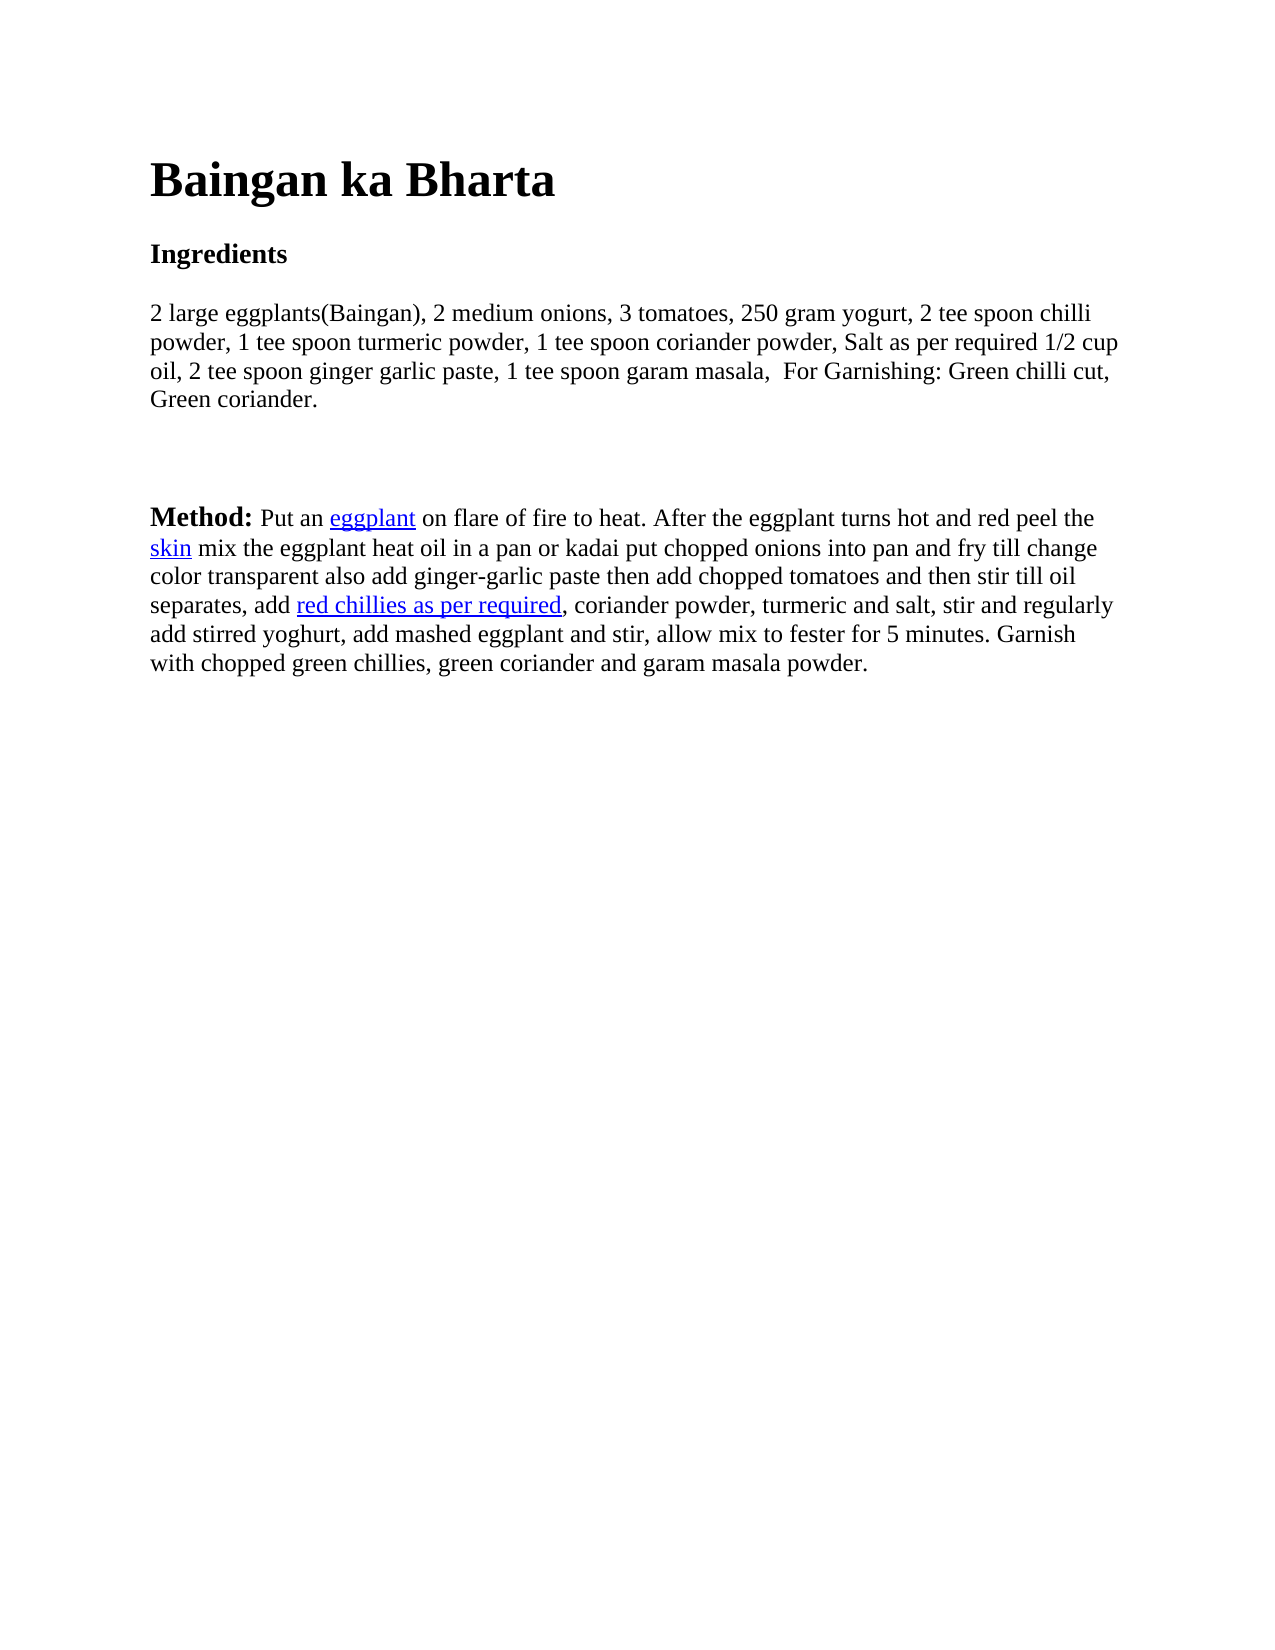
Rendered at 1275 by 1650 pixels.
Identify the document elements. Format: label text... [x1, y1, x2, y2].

text Ingredients [150, 237, 1125, 269]
text Baingan ka Bharta [150, 150, 1125, 207]
text Method: Put an eggplant on flare of fire to heat. After the eggplant turns hot and red peel the skin mix the eggplant heat oil in a pan or kadai put chopped onions into pan and fry till change color transparent also add ginger-garlic paste then add chopped tomatoes and then stir till oil separates, add red chillies as per required, coriander powder, turmeric and salt, stir and regularly add stirred yoghurt, add mashed eggplant and stir, allow mix to fester for 5 minutes. Garnish with chopped green chillies, green coriander and garam masala powder. [150, 500, 1125, 676]
text 2 large eggplants(Baingan), 2 medium onions, 3 tomatoes, 250 gram yogurt, 2 tee spoon chilli powder, 1 tee spoon turmeric powder, 1 tee spoon coriander powder, Salt as per required 1/2 cup oil, 2 tee spoon ginger garlic paste, 1 tee spoon garam masala, For Garnishing: Green chilli cut, Green coriander. [150, 298, 1125, 413]
